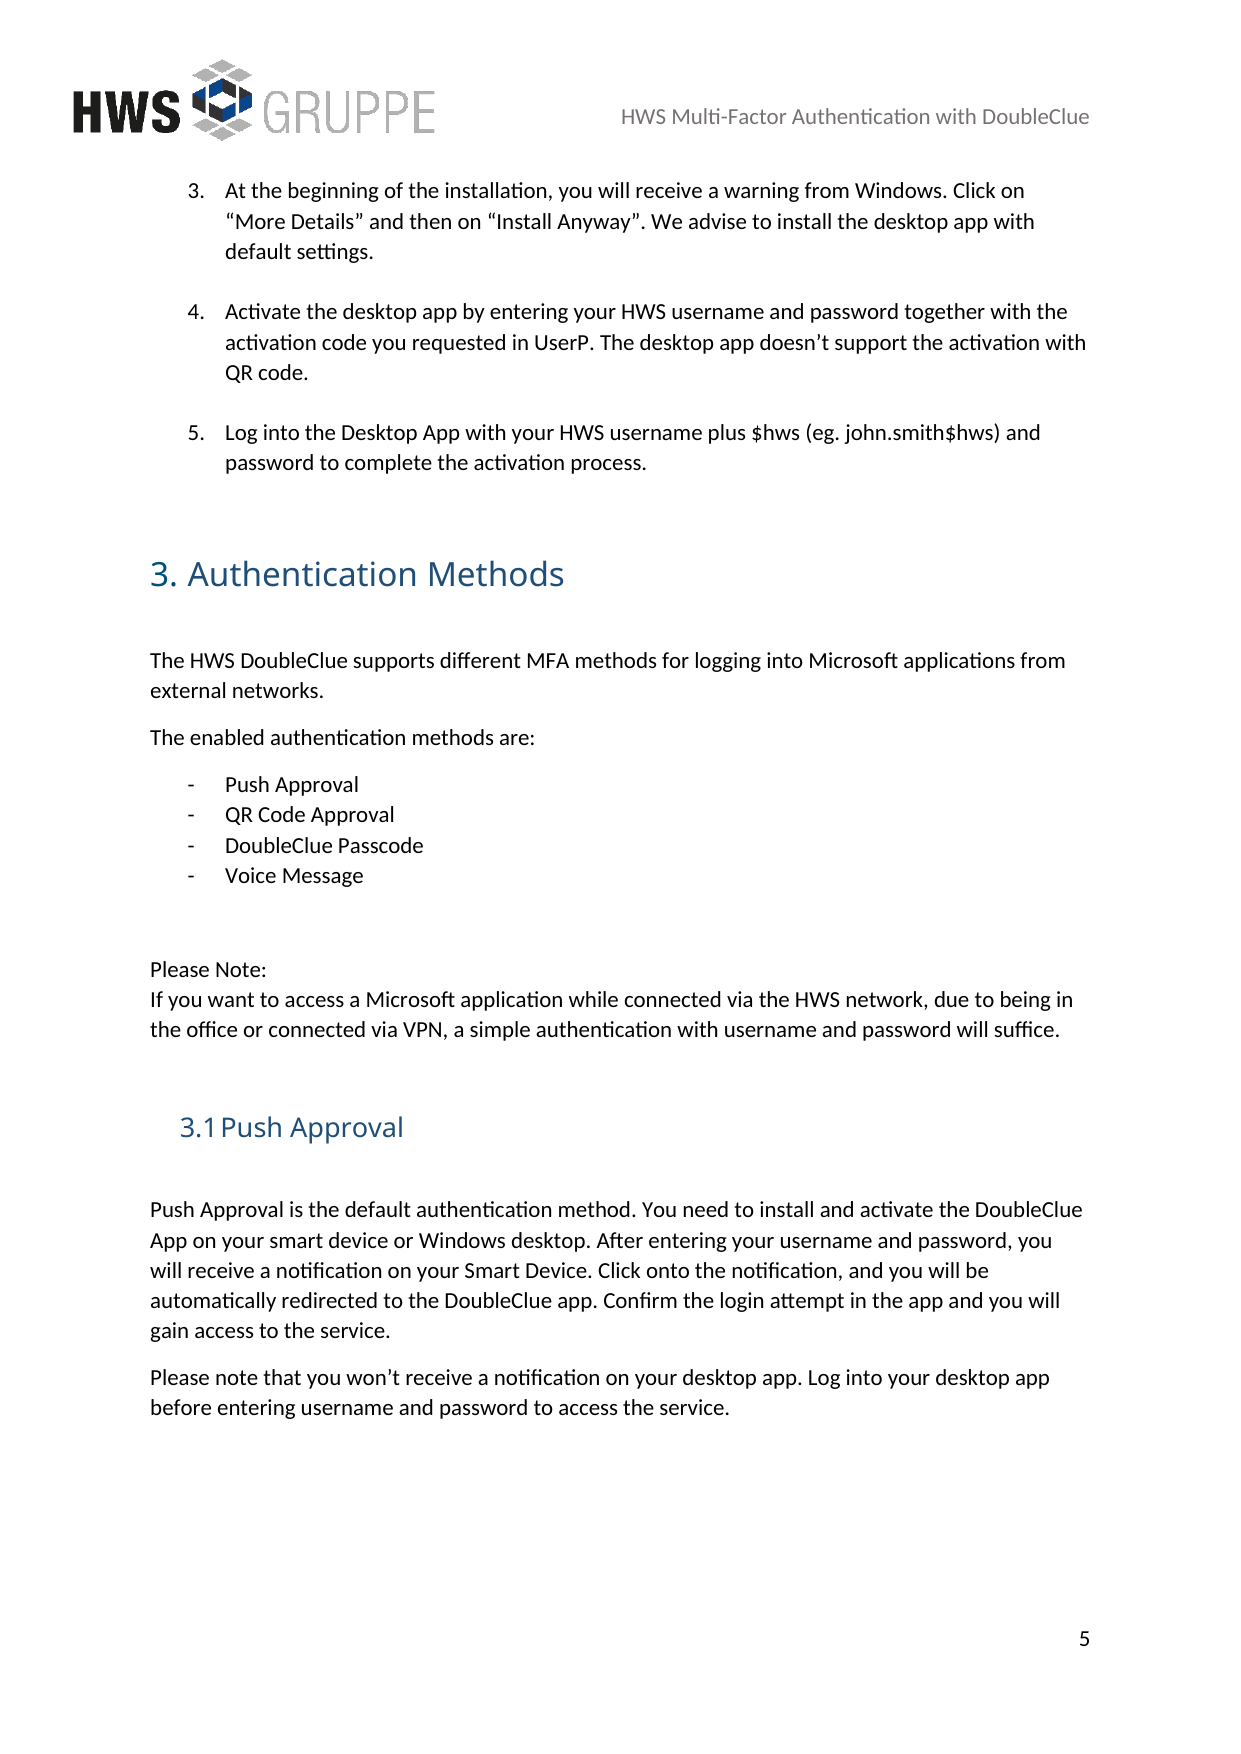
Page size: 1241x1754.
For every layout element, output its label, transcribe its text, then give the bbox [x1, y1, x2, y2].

list Activate the desktop app by entering your HWS username and password together with the activation code you requested in UserP. The desktop app doesn’t support the activation with QR code. [187, 297, 1090, 386]
list QR Code Approval [187, 801, 1090, 829]
text Please note that you won’t receive a notification on your desktop app. Log into your desktop app before entering username and password to access the service. [150, 1363, 1090, 1422]
list At the beginning of the installation, you will receive a warning from Windows. Click on “More Details” and then on “Install Anyway”. We advise to install the desktop app with default settings. [187, 177, 1090, 265]
list Push Approval [187, 770, 1090, 798]
subtitle Authentication Methods [150, 551, 1090, 596]
subtitle Push Approval [179, 1109, 1090, 1146]
text Push Approval is the default authentication method. You need to install and activate the DoubleClue App on your smart device or Windows desktop. After entering your username and password, you will receive a notification on your Smart Device. Click onto the notification, and you will be automatically redirected to the DoubleClue app. Confirm the login attempt in the app and you will gain access to the service. [150, 1196, 1090, 1344]
text The HWS DoubleClue supports different MFA methods for logging into Microsoft applications from external networks. [150, 646, 1090, 705]
list Log into the Desktop App with your HWS username plus $hws (eg. john.smith$hws) and password to complete the activation process. [187, 418, 1090, 477]
list DoubleClue Passcode [187, 831, 1090, 859]
list Voice Message [187, 861, 1090, 889]
picture [73, 59, 435, 143]
text The enabled authentication methods are: [150, 723, 1090, 752]
text Please Note: If you want to access a Microsoft application while connected via the HWS network, due to being in the office or connected via VPN, a simple authentication with username and password will suffice. [150, 955, 1090, 1043]
